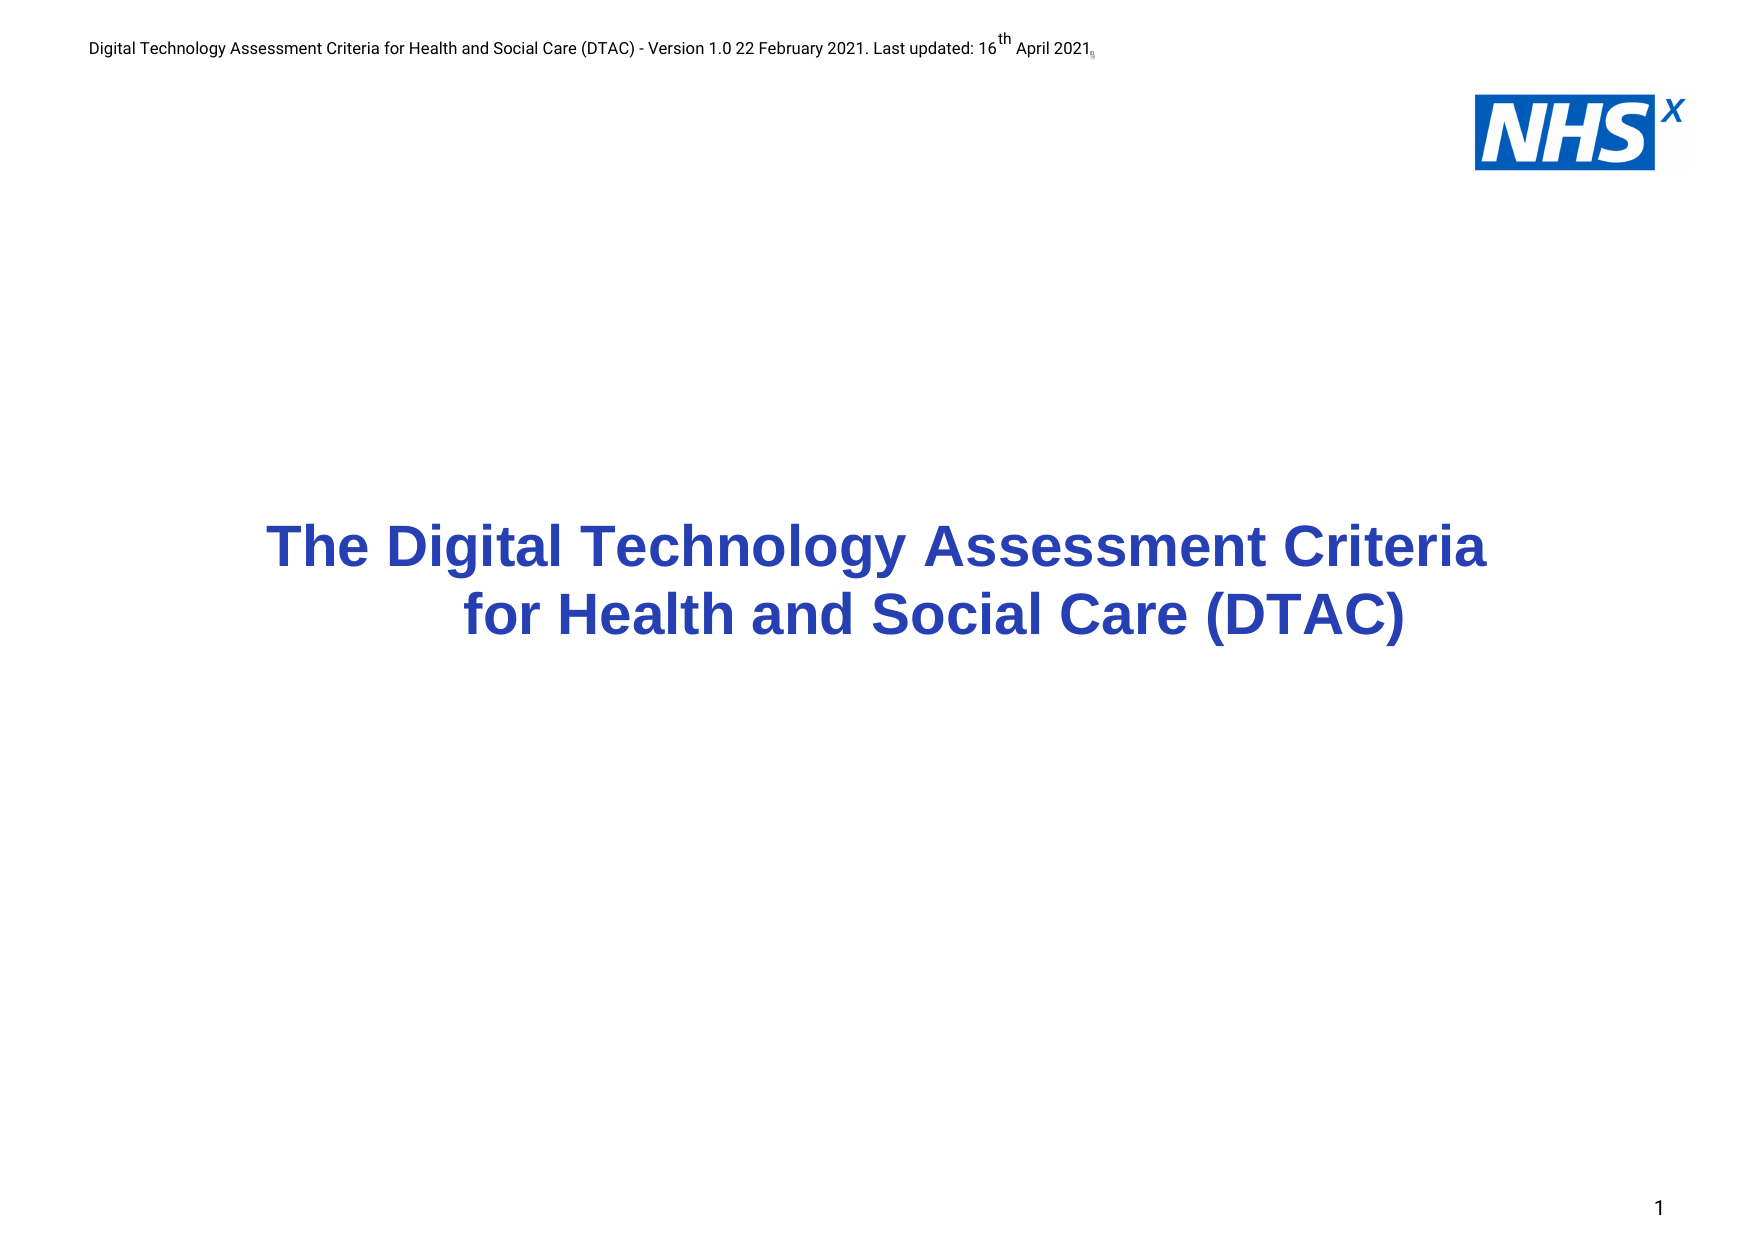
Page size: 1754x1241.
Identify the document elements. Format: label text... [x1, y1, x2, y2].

title for Health and Social Care (DTAC) [389, 579, 1666, 646]
picture [1474, 88, 1692, 172]
title The Digital Technology Assessment Criteria [89, 511, 1666, 578]
